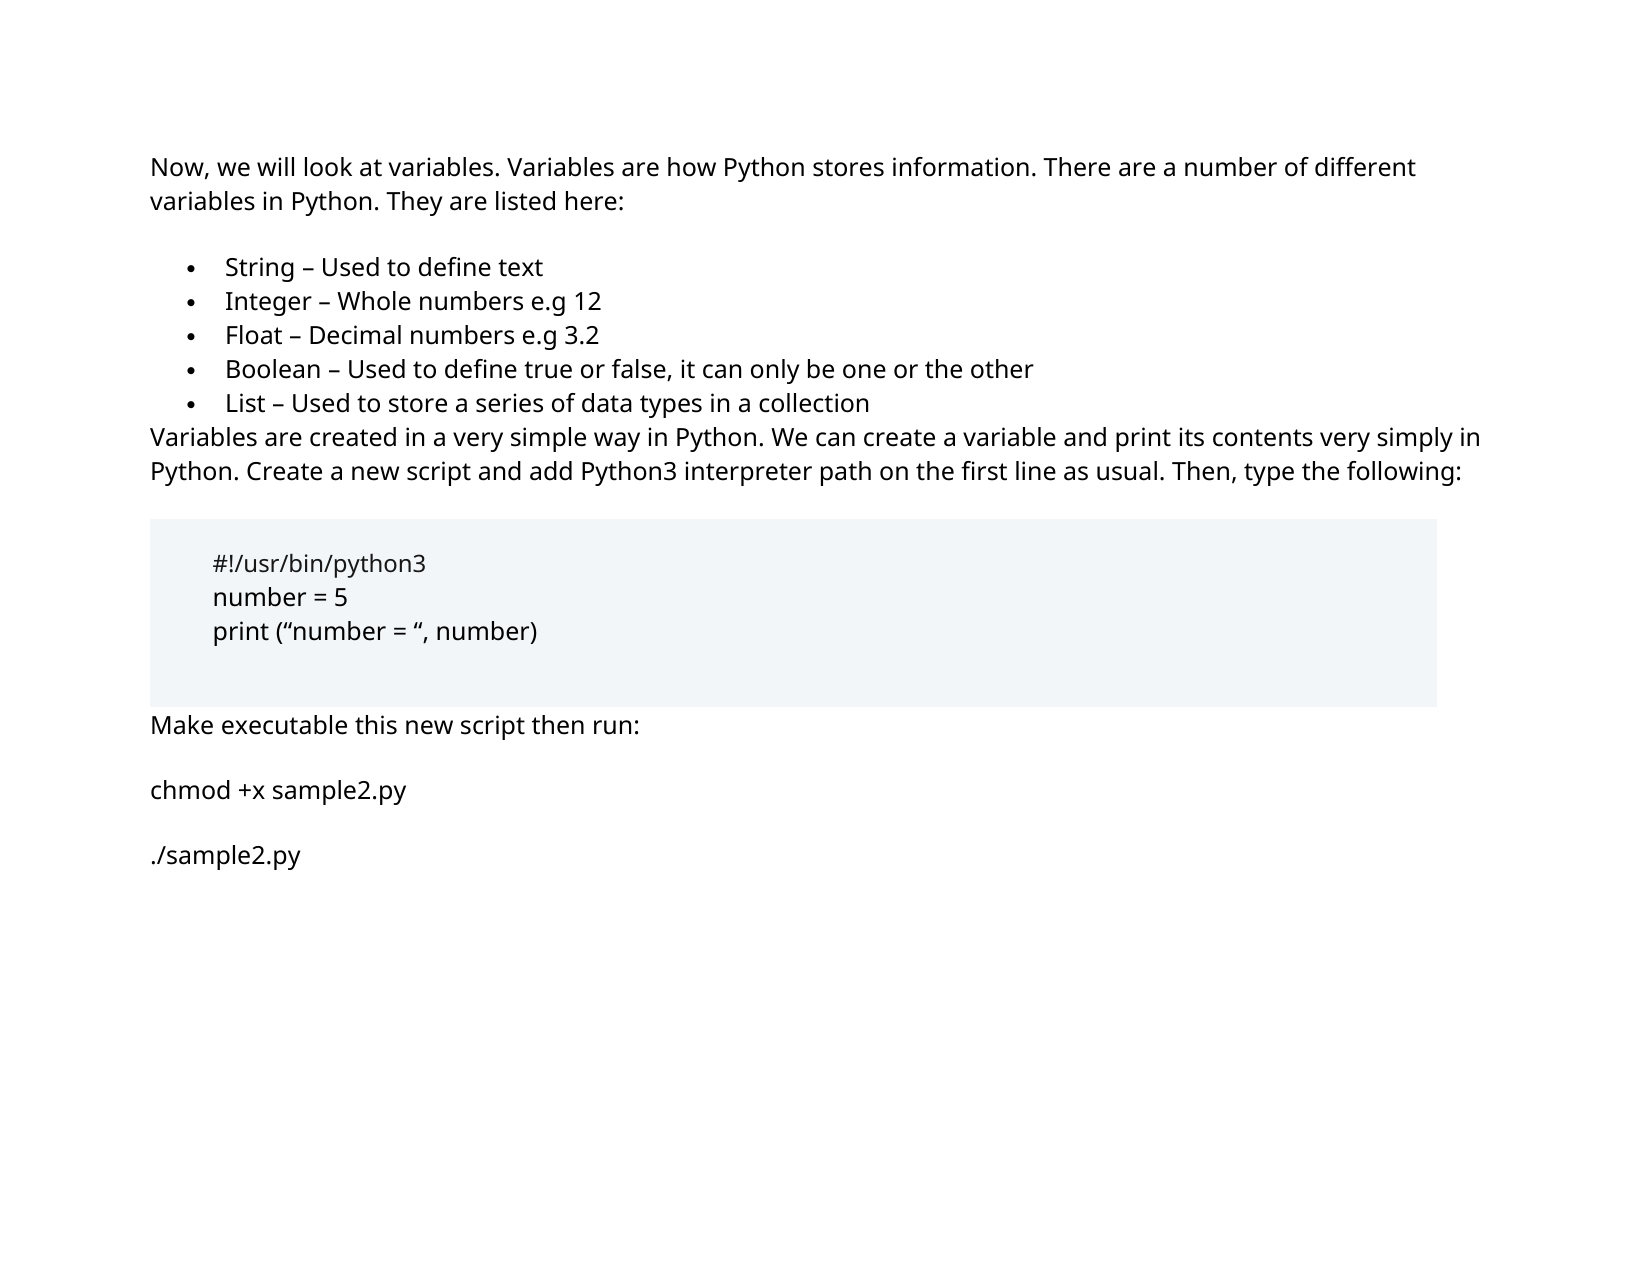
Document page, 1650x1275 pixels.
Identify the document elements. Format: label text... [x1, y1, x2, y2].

list Float – Decimal numbers e.g 3.2 [187, 317, 1500, 352]
text chmod +x sample2.py [150, 773, 1500, 807]
list List – Used to store a series of data types in a collection [187, 386, 1500, 420]
text ./sample2.py [150, 838, 1500, 872]
list String – Used to define text [187, 249, 1500, 283]
table_header #!/usr/bin/python3 number = 5 print (“number = “, number) [150, 519, 1437, 707]
list Boolean – Used to define true or false, it can only be one or the other [187, 352, 1500, 386]
text Make executable this new script then run: [150, 707, 1500, 741]
text Variables are created in a very simple way in Python. We can create a variable and print its contents very simply in Python. Create a new script and add Python3 interpreter path on the first line as usual. Then, type the following: [150, 420, 1500, 488]
list Integer – Whole numbers e.g 12 [187, 283, 1500, 317]
text Now, we will look at variables. Variables are how Python stores information. There are a number of different variables in Python. They are listed here: [150, 150, 1500, 218]
